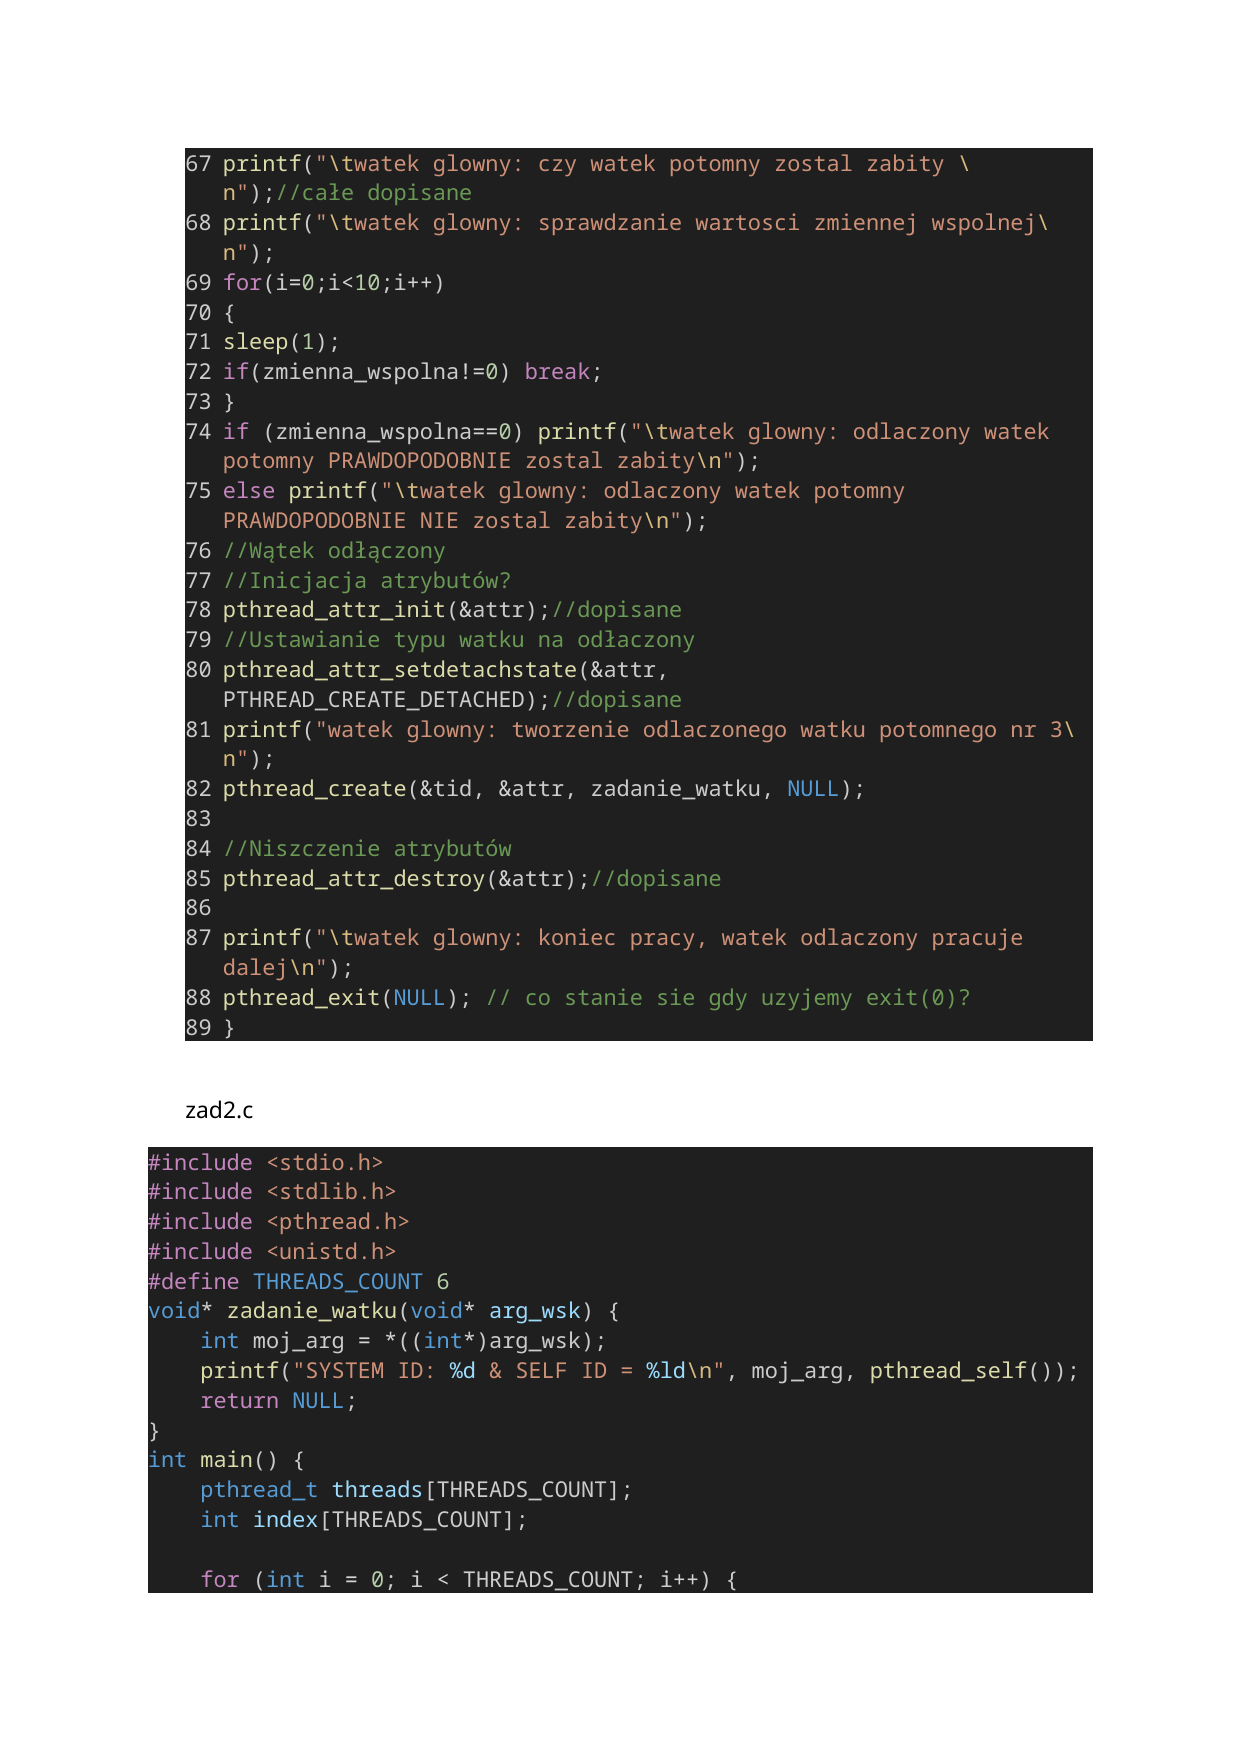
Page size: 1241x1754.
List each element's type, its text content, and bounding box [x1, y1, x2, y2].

list } [185, 1012, 1093, 1041]
list pthread_attr_init(&attr);//dopisane [185, 594, 1093, 624]
list if (zmienna_wspolna==0) printf("\twatek glowny: odlaczony watek potomny PRAWDOPODOBNIE zostal zabity\n"); [185, 416, 1093, 475]
list for(i=0;i<10;i++) [185, 267, 1093, 297]
list //Wątek odłączony [185, 535, 1093, 565]
list pthread_create(&tid, &attr, zadanie_watku, NULL); [185, 773, 1093, 803]
list { [185, 297, 1093, 326]
list //Ustawianie typu watku na odłaczony [185, 624, 1093, 654]
text int moj_arg = *((int*)arg_wsk); [148, 1325, 1093, 1355]
list printf("\twatek glowny: czy watek potomny zostal zabity \n");//całe dopisane [185, 148, 1093, 207]
list pthread_attr_destroy(&attr);//dopisane [185, 863, 1093, 892]
text } [148, 1415, 1093, 1444]
list if(zmienna_wspolna!=0) break; [185, 356, 1093, 386]
list printf("\twatek glowny: sprawdzanie wartosci zmiennej wspolnej\n"); [185, 207, 1093, 267]
text pthread_t threads[THREADS_COUNT]; [148, 1474, 1093, 1504]
text #define THREADS_COUNT 6 [148, 1266, 1093, 1296]
text int index[THREADS_COUNT]; [148, 1504, 1093, 1534]
list else printf("\twatek glowny: odlaczony watek potomny PRAWDOPODOBNIE NIE zostal zabity\n"); [185, 475, 1093, 535]
list //Niszczenie atrybutów [185, 833, 1093, 863]
list sleep(1); [185, 326, 1093, 356]
text #include <unistd.h> [148, 1236, 1093, 1266]
text printf("SYSTEM ID: %d & SELF ID = %ld\n", moj_arg, pthread_self()); [148, 1355, 1093, 1385]
list //Inicjacja atrybutów? [185, 565, 1093, 594]
list } [185, 386, 1093, 416]
text return NULL; [148, 1385, 1093, 1415]
list pthread_attr_setdetachstate(&attr, PTHREAD_CREATE_DETACHED);//dopisane [185, 654, 1093, 714]
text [148, 1564, 1093, 1593]
text #include <pthread.h> [148, 1206, 1093, 1236]
list printf("watek glowny: tworzenie odlaczonego watku potomnego nr 3\n"); [185, 714, 1093, 773]
list pthread_exit(NULL); // co stanie sie gdy uzyjemy exit(0)? [185, 982, 1093, 1012]
text int main() { [148, 1444, 1093, 1474]
text void* zadanie_watku(void* arg_wsk) { [148, 1296, 1093, 1325]
text #include <stdio.h> [148, 1147, 1093, 1176]
text zad2.c [185, 1094, 1093, 1125]
list printf("\twatek glowny: koniec pracy, watek odlaczony pracuje dalej\n"); [185, 922, 1093, 982]
text #include <stdlib.h> [148, 1176, 1093, 1206]
